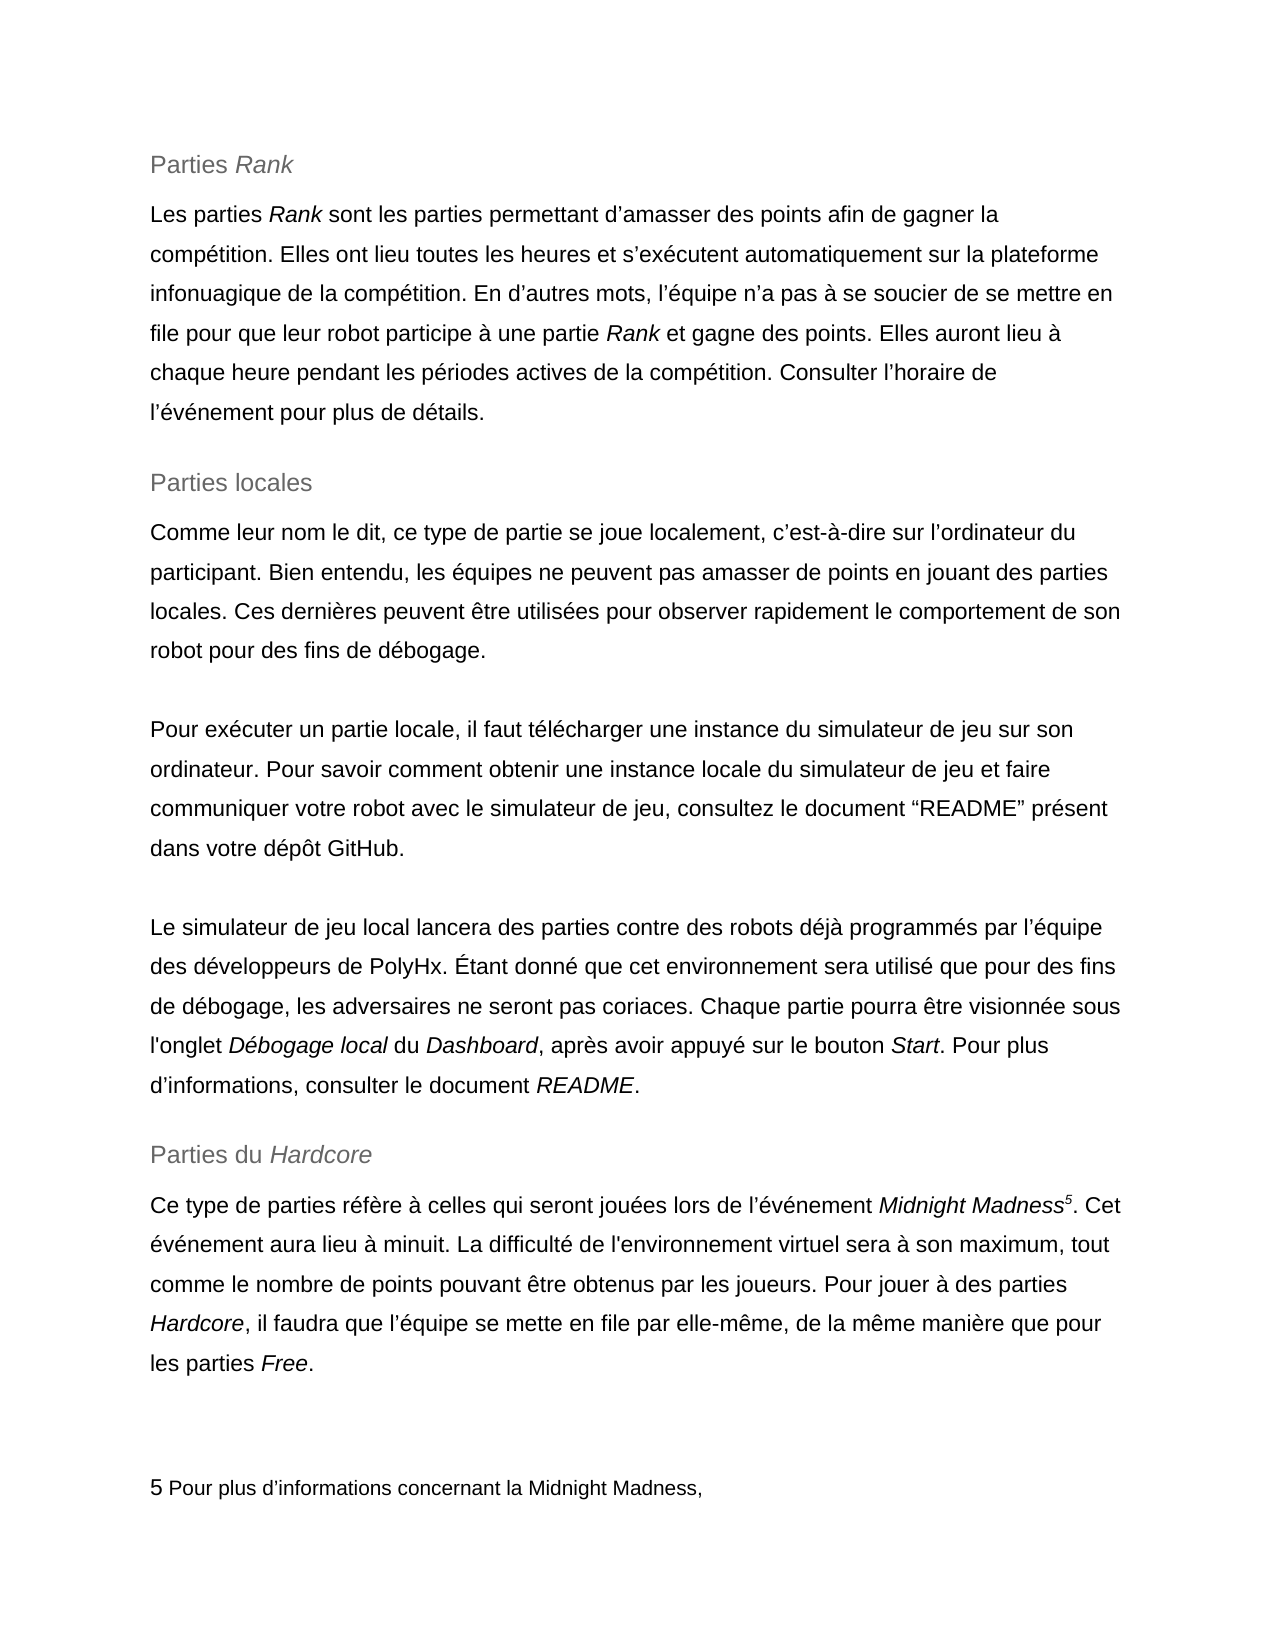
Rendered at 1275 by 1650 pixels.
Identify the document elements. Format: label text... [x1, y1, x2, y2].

text Comme leur nom le dit, ce type de partie se joue localement, c’est-à-dire sur l’ordinateur du participant. Bien entendu, les équipes ne peuvent pas amasser de points en jouant des parties locales. Ces dernières peuvent être utilisées pour observer rapidement le comportement de son robot pour des fins de débogage. [150, 519, 1125, 664]
subtitle Parties locales [150, 467, 1125, 496]
subtitle Parties du Hardcore [150, 1140, 1125, 1169]
text Le simulateur de jeu local lancera des parties contre des robots déjà programmés par l’équipe des développeurs de PolyHx. Étant donné que cet environnement sera utilisé que pour des fins de débogage, les adversaires ne seront pas coriaces. Chaque partie pourra être visionnée sous l'onglet Débogage local du Dashboard, après avoir appuyé sur le bouton Start. Pour plus d’informations, consulter le document README. [150, 914, 1125, 1098]
text Pour exécuter un partie locale, il faut télécharger une instance du simulateur de jeu sur son ordinateur. Pour savoir comment obtenir une instance locale du simulateur de jeu et faire communiquer votre robot avec le simulateur de jeu, consultez le document “README” présent dans votre dépôt GitHub. [150, 716, 1125, 861]
subtitle Parties Rank [150, 150, 1125, 179]
text Les parties Rank sont les parties permettant d’amasser des points afin de gagner la compétition. Elles ont lieu toutes les heures et s’exécutent automatiquement sur la plateforme infonuagique de la compétition. En d’autres mots, l’équipe n’a pas à se soucier de se mettre en file pour que leur robot participe à une partie Rank et gagne des points. Elles auront lieu à chaque heure pendant les périodes actives de la compétition. Consulter l’horaire de l’événement pour plus de détails. [150, 201, 1125, 425]
text Ce type de parties réfère à celles qui seront jouées lors de l’événement Midnight Madness. Cet événement aura lieu à minuit. La difficulté de l'environnement virtuel sera à son maximum, tout comme le nombre de points pouvant être obtenus par les joueurs. Pour jouer à des parties Hardcore, il faudra que l’équipe se mette en file par elle-même, de la même manière que pour les parties Free. [150, 1192, 1125, 1376]
